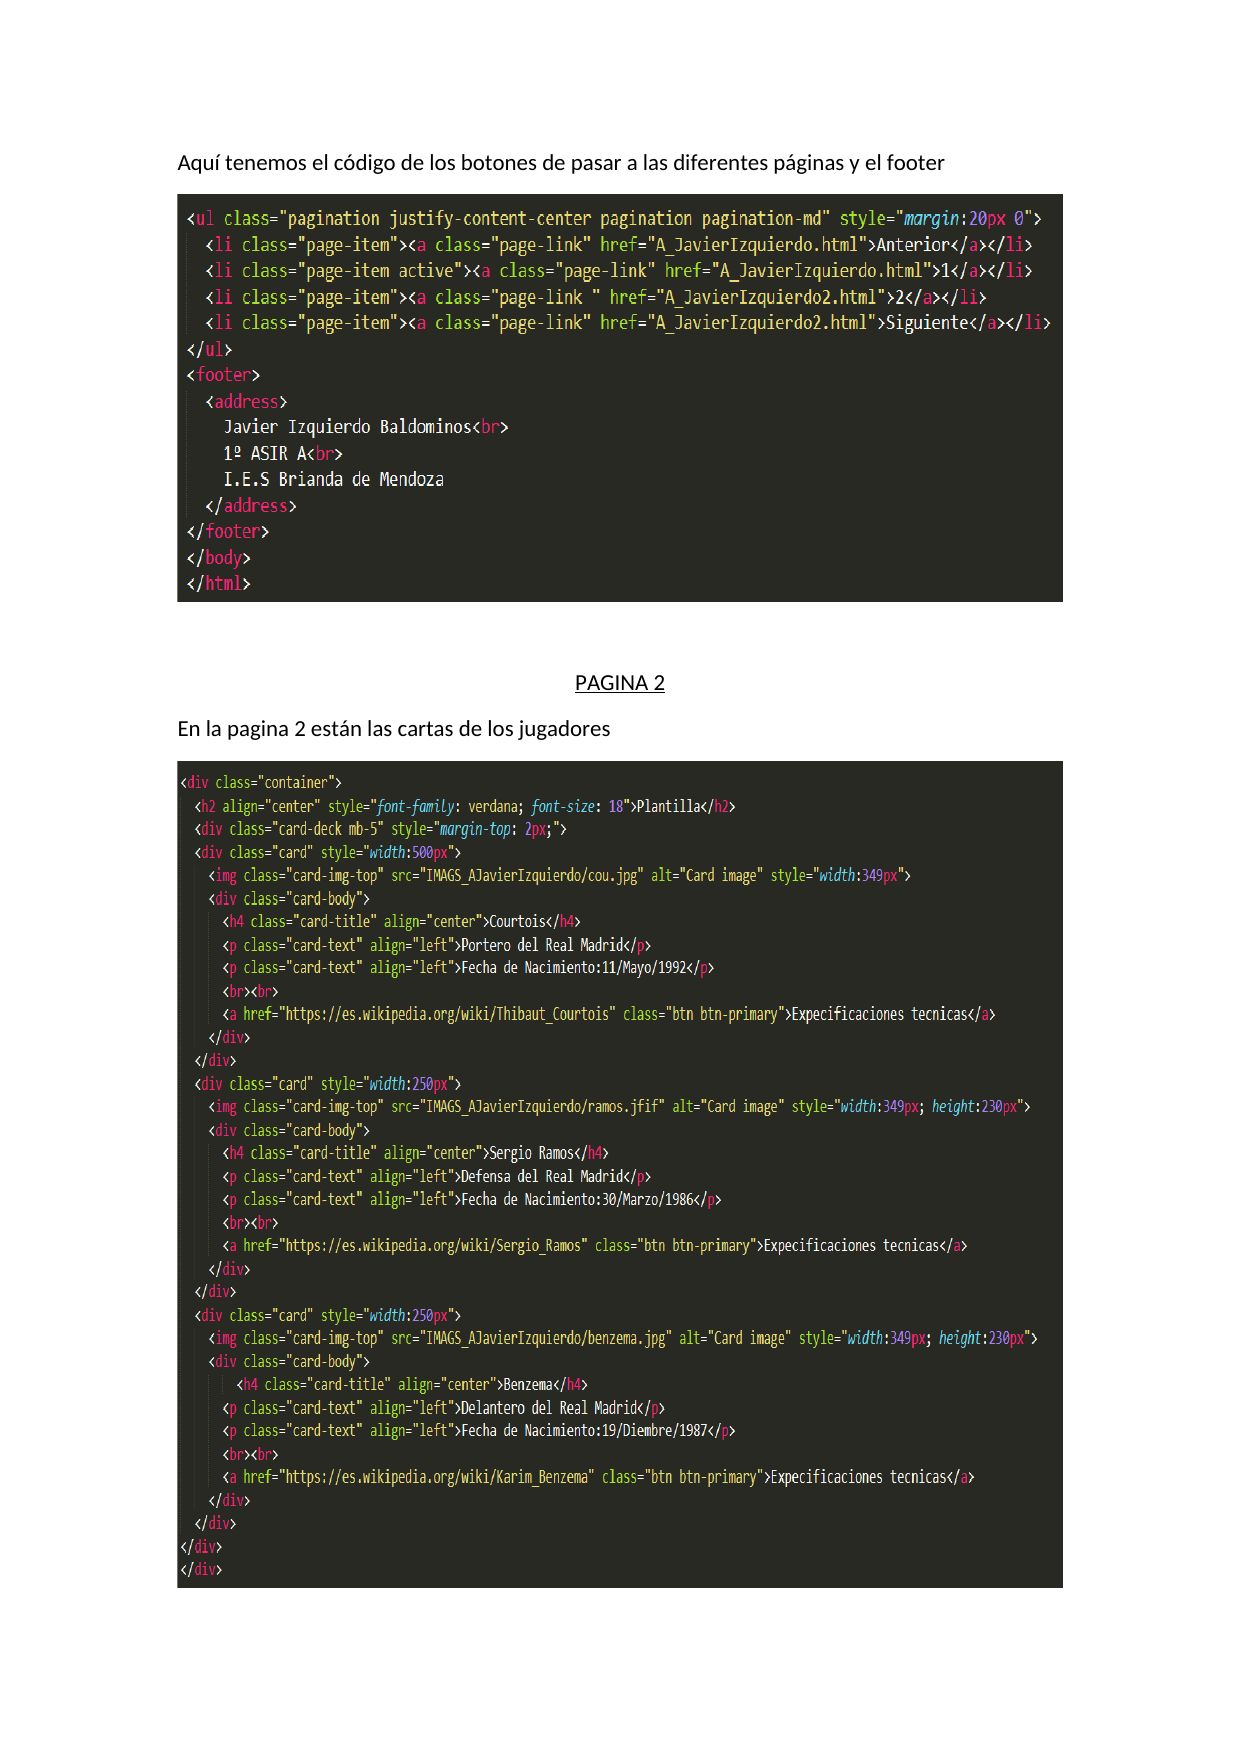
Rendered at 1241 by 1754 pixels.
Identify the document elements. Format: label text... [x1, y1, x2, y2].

picture [177, 194, 1063, 602]
text PAGINA 2 [177, 668, 1063, 696]
text Aquí tenemos el código de los botones de pasar a las diferentes páginas y el footer [177, 148, 1063, 176]
text En la pagina 2 están las cartas de los jugadores [177, 714, 1063, 743]
picture [177, 761, 1063, 1588]
